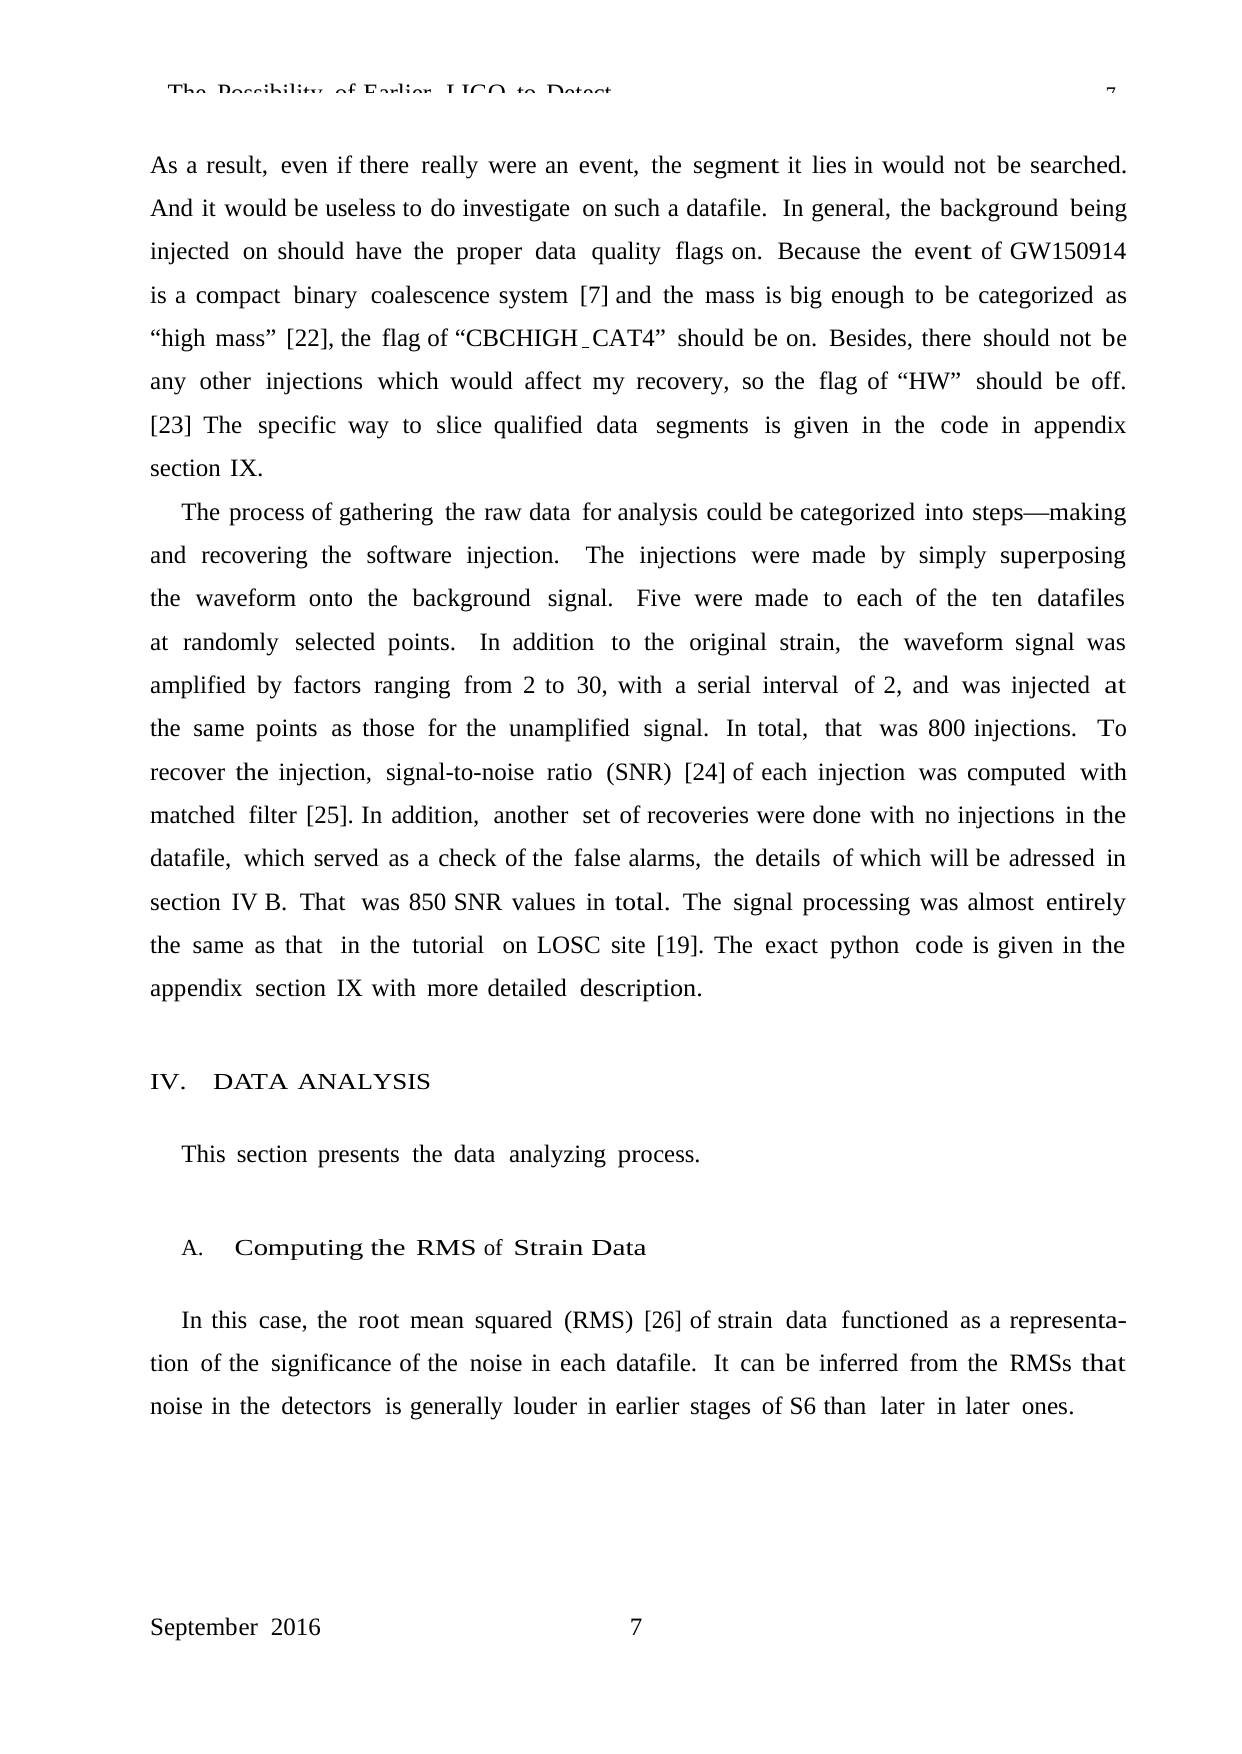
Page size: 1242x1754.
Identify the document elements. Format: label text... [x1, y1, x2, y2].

text IV. DATA ANALYSIS [150, 1068, 432, 1094]
text This section presents the data analyzing process. [181, 1139, 1133, 1168]
text September 2016 7 [150, 1612, 647, 1641]
text The process of gathering the raw data for analysis could be categorized into steps—making and recovering the software injection. The injections were made by simply superposing the waveform onto the background signal. Five were made to each of the ten datafiles at randomly selected points. In addition to the original strain, the waveform signal was amplified by factors ranging from 2 to 30, with a serial interval of 2, and was injected at the same points as those for the unamplified signal. In total, that was 800 injections. To recover the injection, signal-to-noise ratio (SNR) [24] of each injection was computed with matched filter [25]. In addition, another set of recoveries were done with no injections in the datafile, which served as a check of the false alarms, the details of which will be adressed in section IV B. That was 850 SNR values in total. The signal processing was almost entirely the same as that in the tutorial on LOSC site [19]. The exact python code is given in the appendix section IX with more detailed description. [150, 497, 1127, 1002]
text A. Computing the RMS of Strain Data [181, 1234, 1133, 1260]
text In this case, the root mean squared (RMS) [26] of strain data functioned as a representa- tion of the significance of the noise in each datafile. It can be inferred from the RMSs that noise in the detectors is generally louder in earlier stages of S6 than later in later ones. [150, 1305, 1127, 1420]
text As a result, even if there really were an event, the segment it lies in would not be searched. And it would be useless to do investigate on such a datafile. In general, the background being injected on should have the proper data quality flags on. Because the event of GW150914 is a compact binary coalescence system [7] and the mass is big enough to be categorized as “high mass” [22], the flag of “CBCHIGH CAT4” should be on. Besides, there should not be any other injections which would affect my recovery, so the flag of “HW” should be off. [23] The specific way to slice qualified data segments is given in the code in appendix section IX. [150, 150, 1127, 482]
